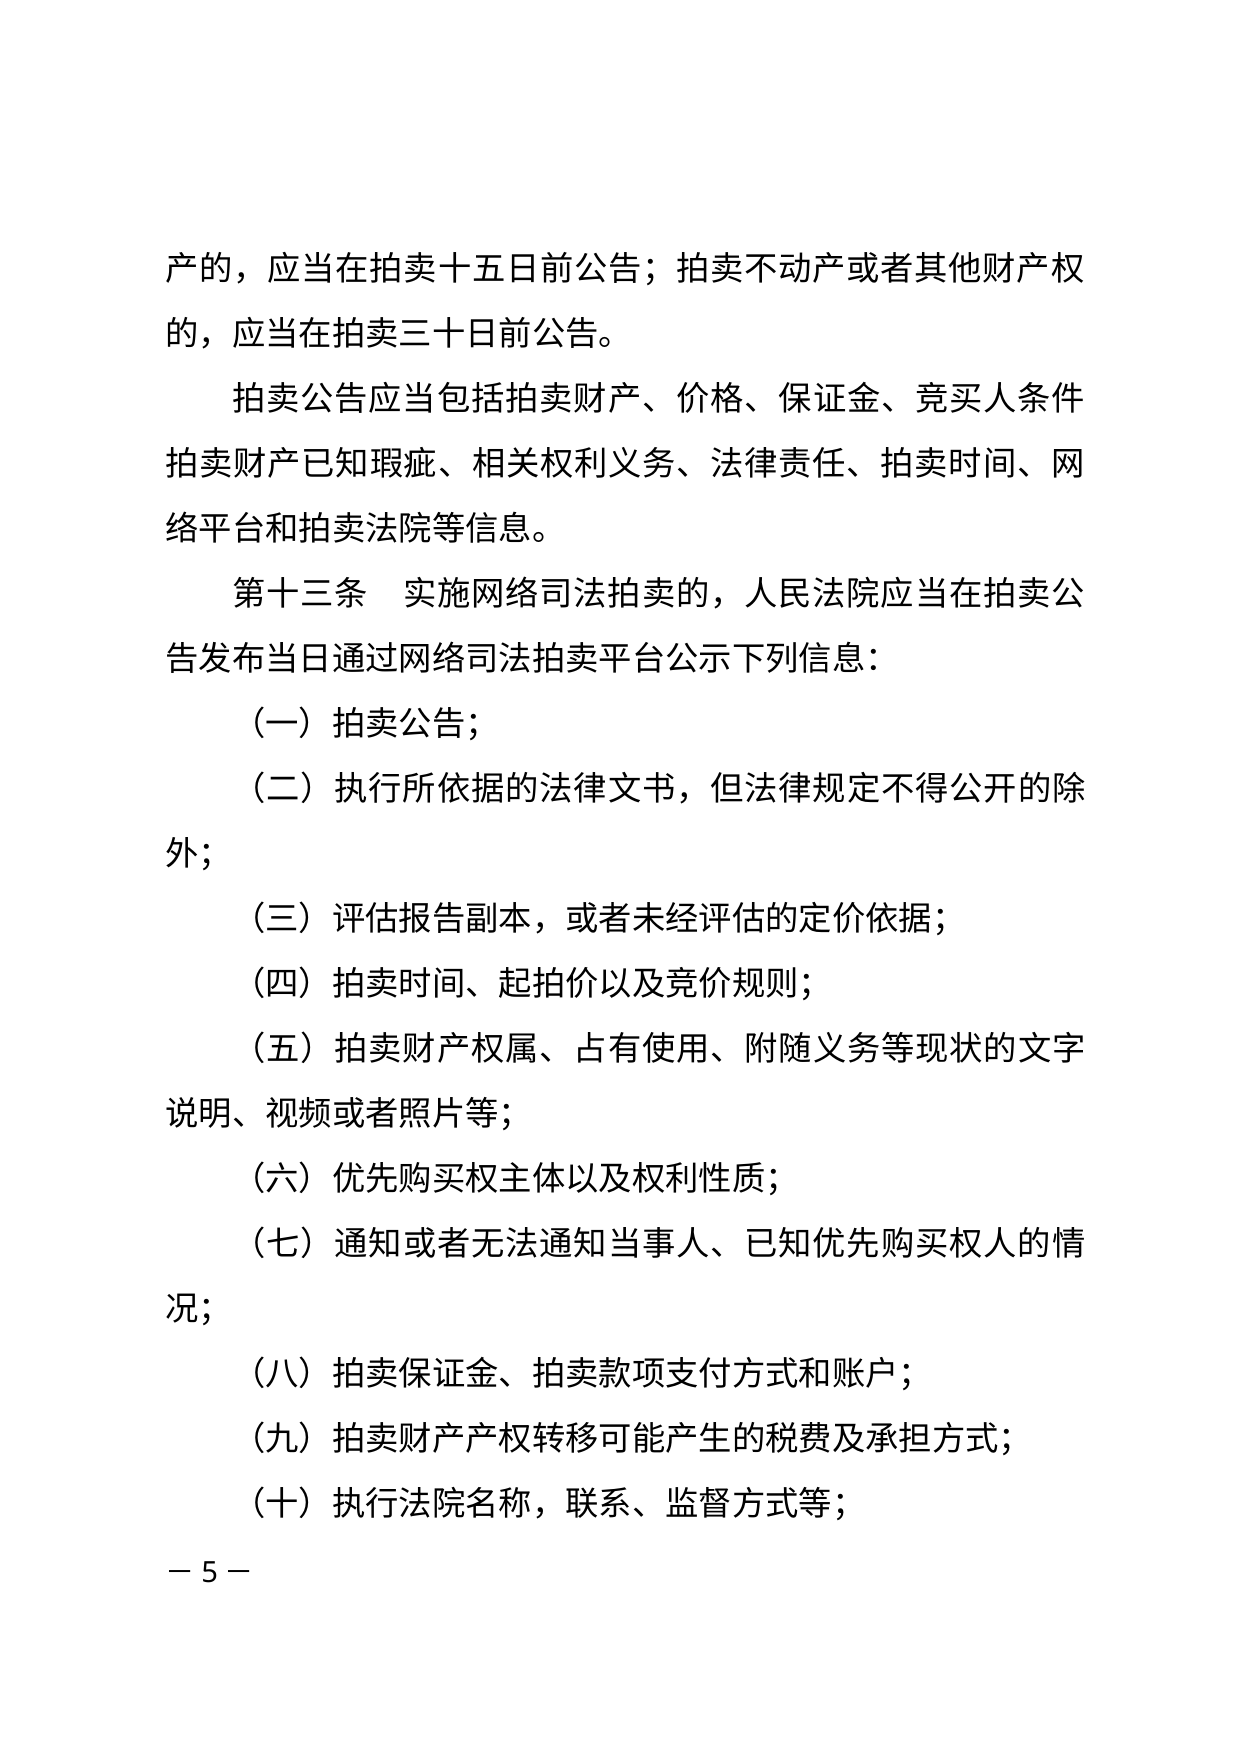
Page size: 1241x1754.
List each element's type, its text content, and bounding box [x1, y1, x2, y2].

text （七）通知或者无法通知当事人、已知优先购买权人的情况； [165, 1208, 1087, 1338]
text （五）拍卖财产权属、占有使用、附随义务等现状的文字说明、视频或者照片等； [165, 1013, 1087, 1143]
text （八）拍卖保证金、拍卖款项支付方式和账户； [165, 1338, 1087, 1403]
text （三）评估报告副本，或者未经评估的定价依据； [165, 883, 1087, 948]
text （一）拍卖公告； [165, 688, 1087, 753]
text 第十三条 实施网络司法拍卖的，人民法院应当在拍卖公告发布当日通过网络司法拍卖平台公示下列信息： [165, 558, 1087, 688]
text 拍卖公告应当包括拍卖财产、价格、保证金、竞买人条件、拍卖财产已知瑕疵、相关权利义务、法律责任、拍卖时间、网络平台和拍卖法院等信息。 [165, 363, 1087, 558]
text （九）拍卖财产产权转移可能产生的税费及承担方式； [165, 1403, 1087, 1468]
text （四）拍卖时间、起拍价以及竞价规则； [165, 948, 1087, 1013]
text （二）执行所依据的法律文书，但法律规定不得公开的除外； [165, 753, 1087, 883]
text （六）优先购买权主体以及权利性质； [165, 1143, 1087, 1208]
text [165, 233, 1087, 363]
text （十）执行法院名称，联系、监督方式等； [165, 1468, 1087, 1533]
